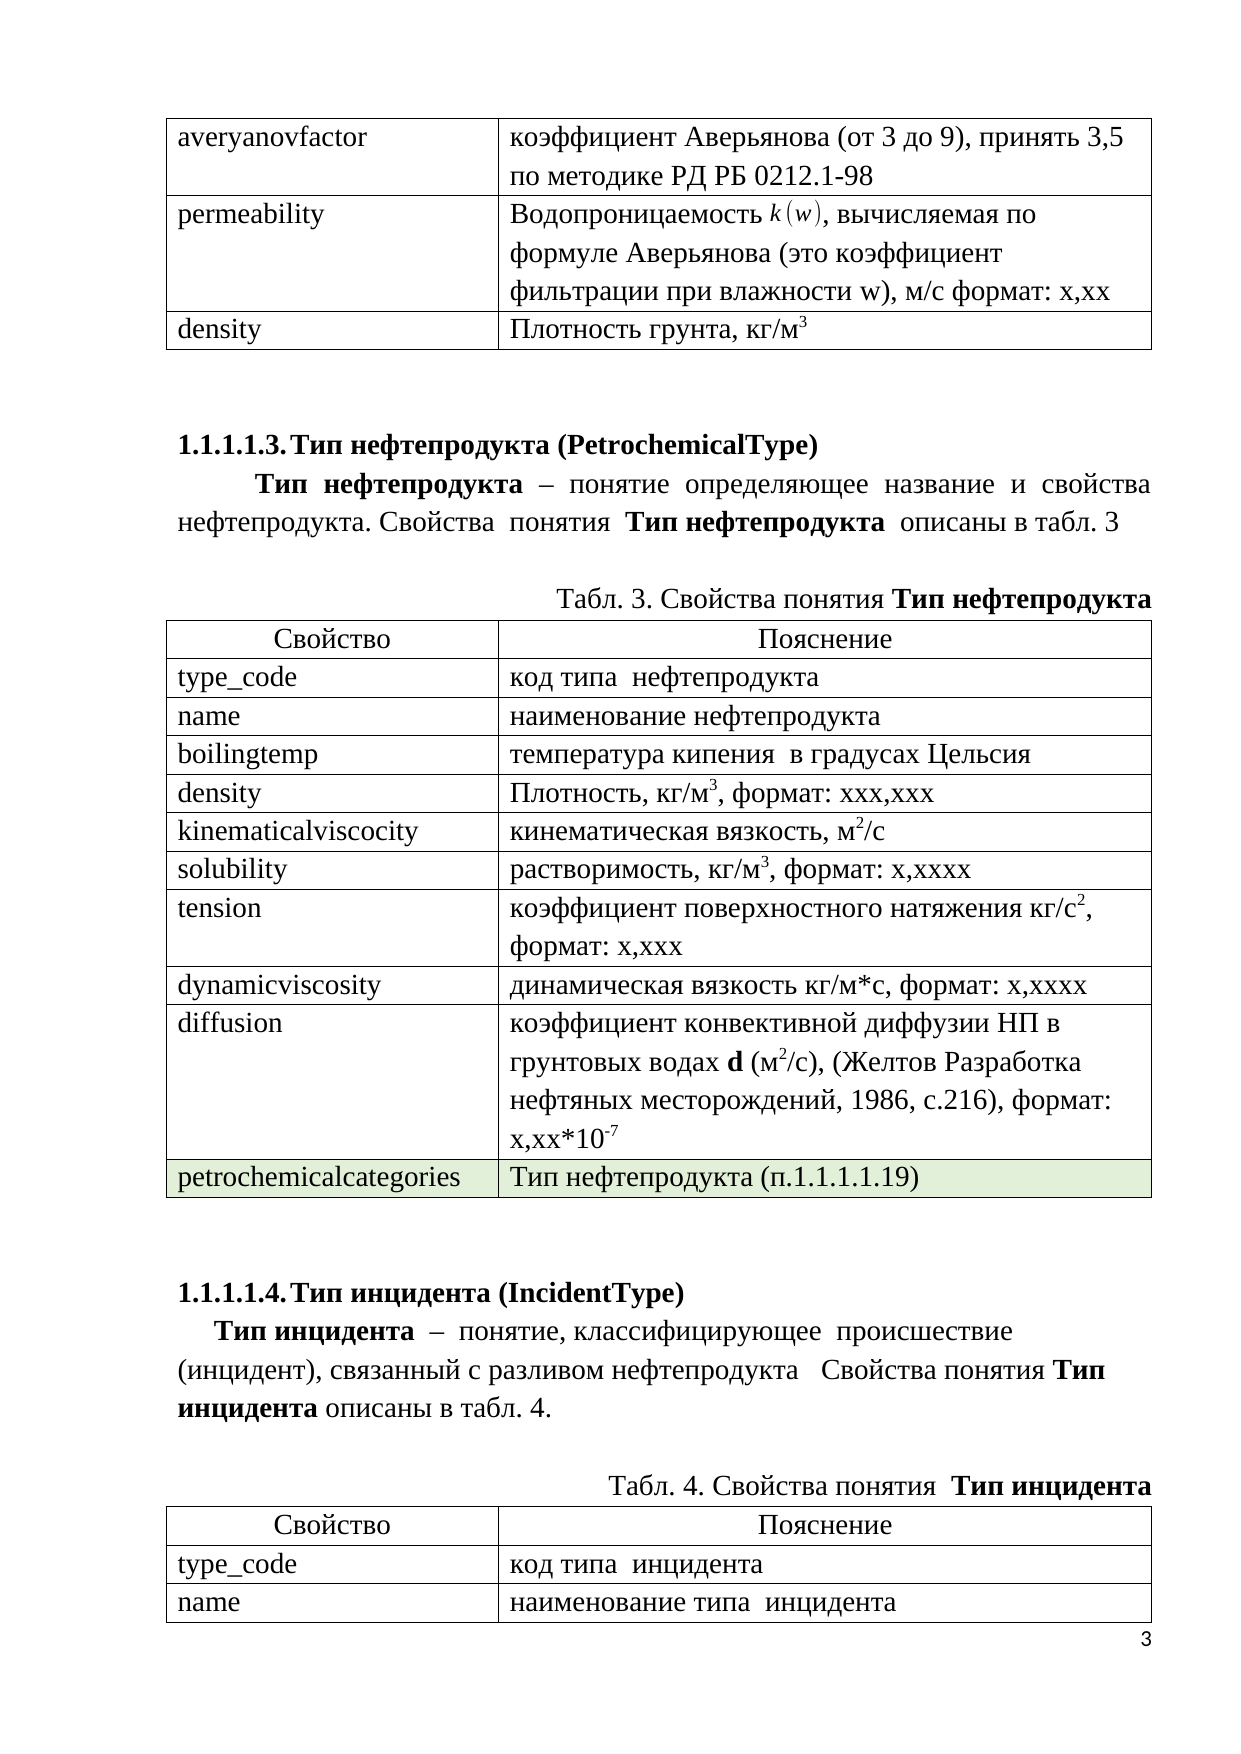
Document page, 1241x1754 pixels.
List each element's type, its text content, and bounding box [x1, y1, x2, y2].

table_header Пояснение [499, 621, 1151, 658]
table_cell type_code [167, 1546, 498, 1583]
table_cell tension [167, 890, 498, 966]
table_cell Плотность грунта, кг/м3 [499, 312, 1151, 349]
table_cell Тип нефтепродукта (п.1.1.1.1.19) [499, 1160, 1151, 1197]
table_cell permeability [167, 196, 498, 311]
table_cell аveryanovfactor [167, 119, 498, 195]
table_cell name [167, 698, 498, 735]
list Тип инцидента (IncidentType) [177, 1275, 1152, 1308]
table_cell растворимость, кг/м3, формат: х,хххх [499, 852, 1151, 889]
table_cell кинематическая вязкость, м2/с [499, 813, 1151, 851]
table_cell код типа нефтепродукта [499, 659, 1151, 697]
table_cell petrochemicalcategories [167, 1160, 498, 1197]
table_cell наименование нефтепродукта [499, 698, 1151, 735]
table_cell boilingtemp [167, 736, 498, 774]
table_cell dynamicviscosity [167, 967, 498, 1004]
text Тип нефтепродукта – понятие определяющее название и свойства нефтепродукта. Свойства понятия Тип нефтепродукта описаны в табл. 3 [177, 466, 1152, 538]
table_header Свойство [167, 621, 498, 658]
table_cell kinematicalviscocity [167, 813, 498, 851]
table_cell name [167, 1584, 498, 1622]
table_cell solubility [167, 852, 498, 889]
table_cell Плотность, кг/м3, формат: ххх,ххх [499, 775, 1151, 812]
table_cell динамическая вязкость кг/м*с, формат: х,хххх [499, 967, 1151, 1004]
table_header Пояснение [499, 1507, 1151, 1545]
table_cell температура кипения в градусах Цельсия [499, 736, 1151, 774]
list Тип нефтепродукта (PetrochemicalType) [177, 427, 1152, 461]
text Табл. 4. Свойства понятия Тип инцидента [177, 1468, 1152, 1501]
table_cell diffusion [167, 1005, 498, 1158]
table_header Свойство [167, 1507, 498, 1545]
table_cell коэффициент поверхностного натяжения кг/с2, формат: х,ххх [499, 890, 1151, 966]
table_cell density [167, 312, 498, 349]
table_cell Водопроницаемость , вычисляемая по формуле Аверьянова (это коэффициент фильтрации при влажности w), м/с формат: х,хх [499, 196, 1151, 311]
table_cell код типа инцидента [499, 1546, 1151, 1583]
text Тип инцидента – понятие, классифицирующее происшествие (инцидент), связанный с разливом нефтепродукта Свойства понятия Тип инцидента описаны в табл. 4. [177, 1313, 1152, 1424]
table_cell наименование типа инцидента [499, 1584, 1151, 1622]
table_cell type_code [167, 659, 498, 697]
text Табл. 3. Свойства понятия Тип нефтепродукта [177, 581, 1152, 615]
table_cell коэффициент конвективной диффузии НП в грунтовых водах d (м2/с), (Желтов Разработка нефтяных месторождений, 1986, с.216), формат: х,хх*10-7 [499, 1005, 1151, 1158]
table_cell коэффициент Аверьянова (от 3 до 9), принять 3,5 по методике РД РБ 0212.1-98 [499, 119, 1151, 195]
table_cell density [167, 775, 498, 812]
